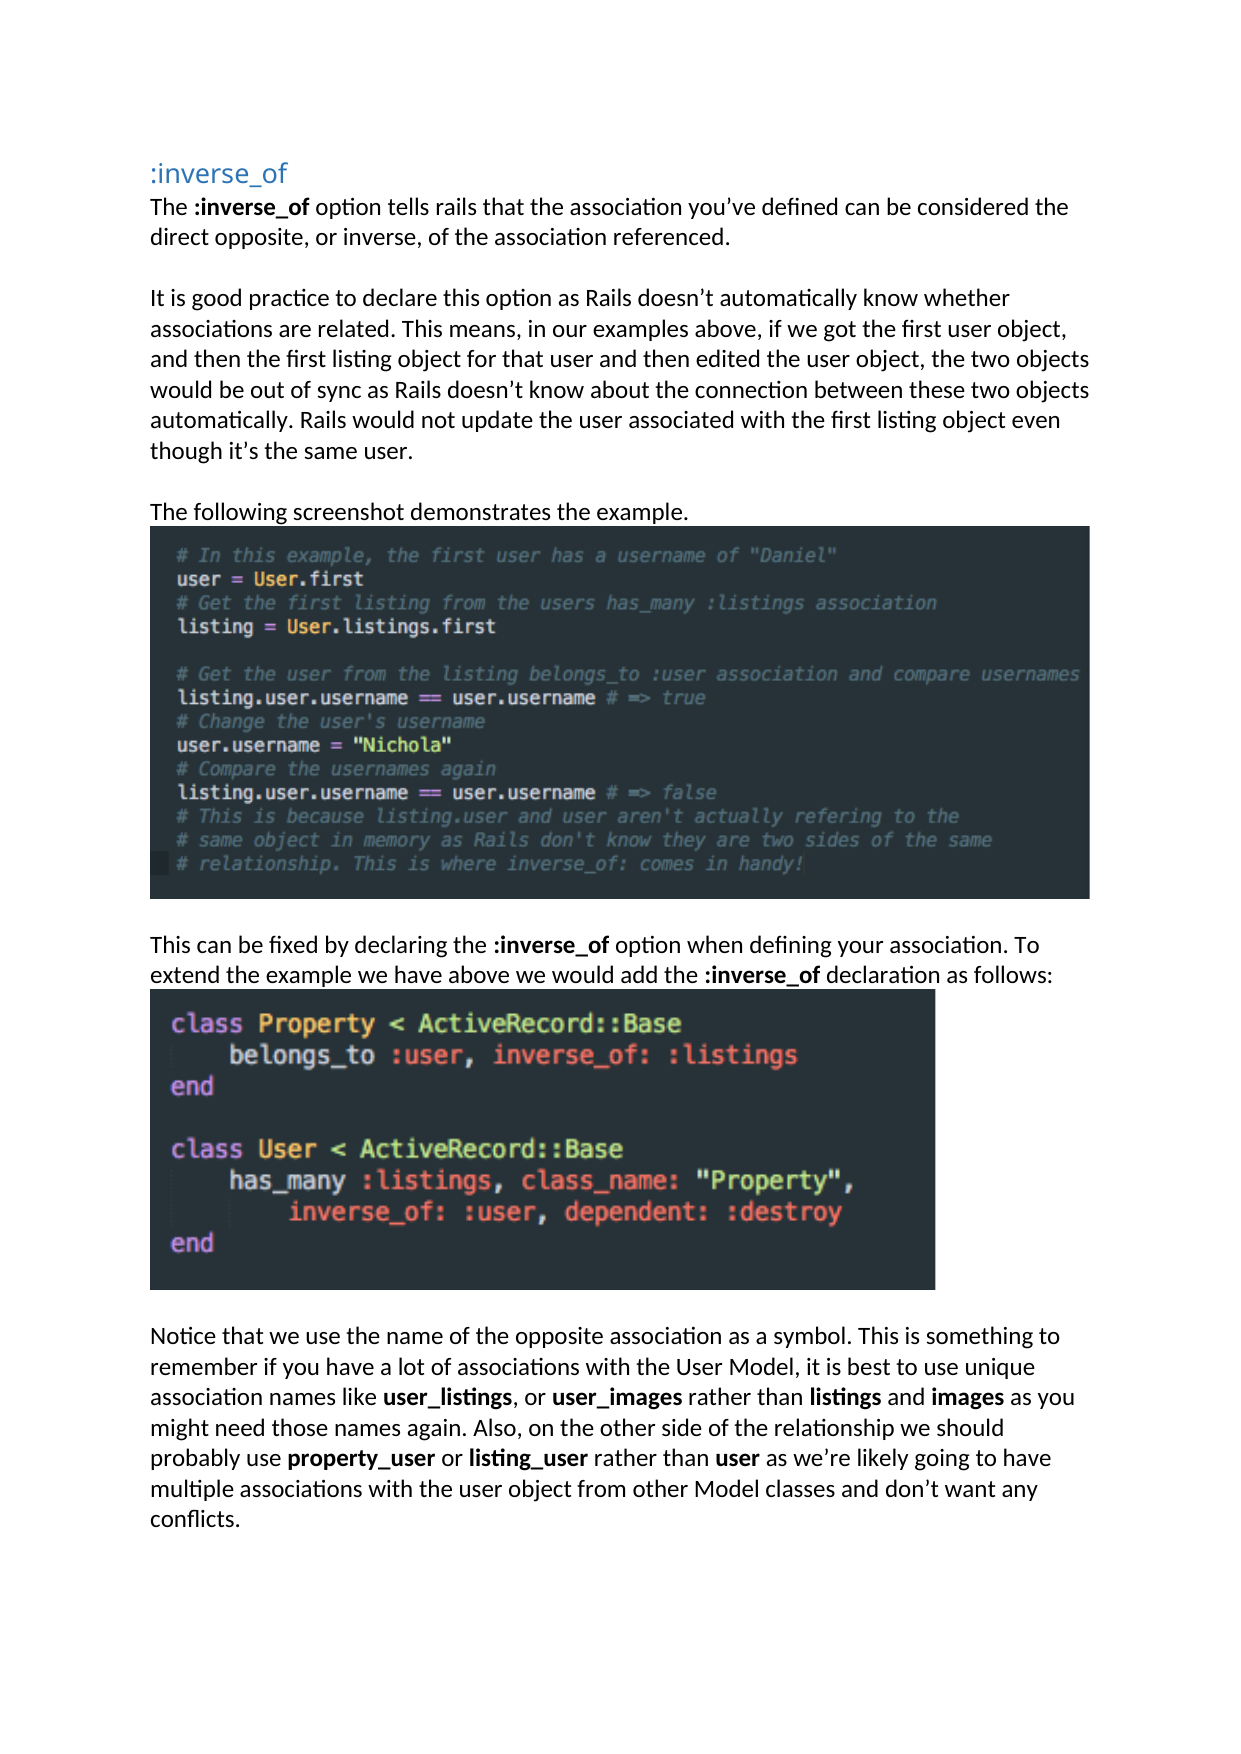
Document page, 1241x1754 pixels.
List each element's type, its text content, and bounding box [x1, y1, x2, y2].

picture [150, 526, 1090, 899]
text It is good practice to declare this option as Rails doesn’t automatically know whether associations are related. This means, in our examples above, if we got the first user object, and then the first listing object for that user and then edited the user object, the two objects would be out of sync as Rails doesn’t know about the connection between these two objects automatically. Rails would not update the user associated with the first listing object even though it’s the same user. [150, 283, 1090, 466]
text This can be fixed by declaring the :inverse_of option when defining your association. To extend the example we have above we would add the :inverse_of declaration as follows: [150, 929, 1090, 990]
text The :inverse_of option tells rails that the association you’ve defined can be considered the direct opposite, or inverse, of the association referenced. [150, 191, 1090, 252]
subtitle :inverse_of [150, 154, 1090, 191]
picture [150, 989, 936, 1290]
text Notice that we use the name of the opposite association as a symbol. This is something to remember if you have a lot of associations with the User Model, it is best to use unique association names like user_listings, or user_images rather than listings and images as you might need those names again. Also, on the other side of the relationship we should probably use property_user or listing_user rather than user as we’re likely going to have multiple associations with the user object from other Model classes and don’t want any conflicts. [150, 1320, 1090, 1534]
text The following screenshot demonstrates the example. [150, 496, 1090, 526]
